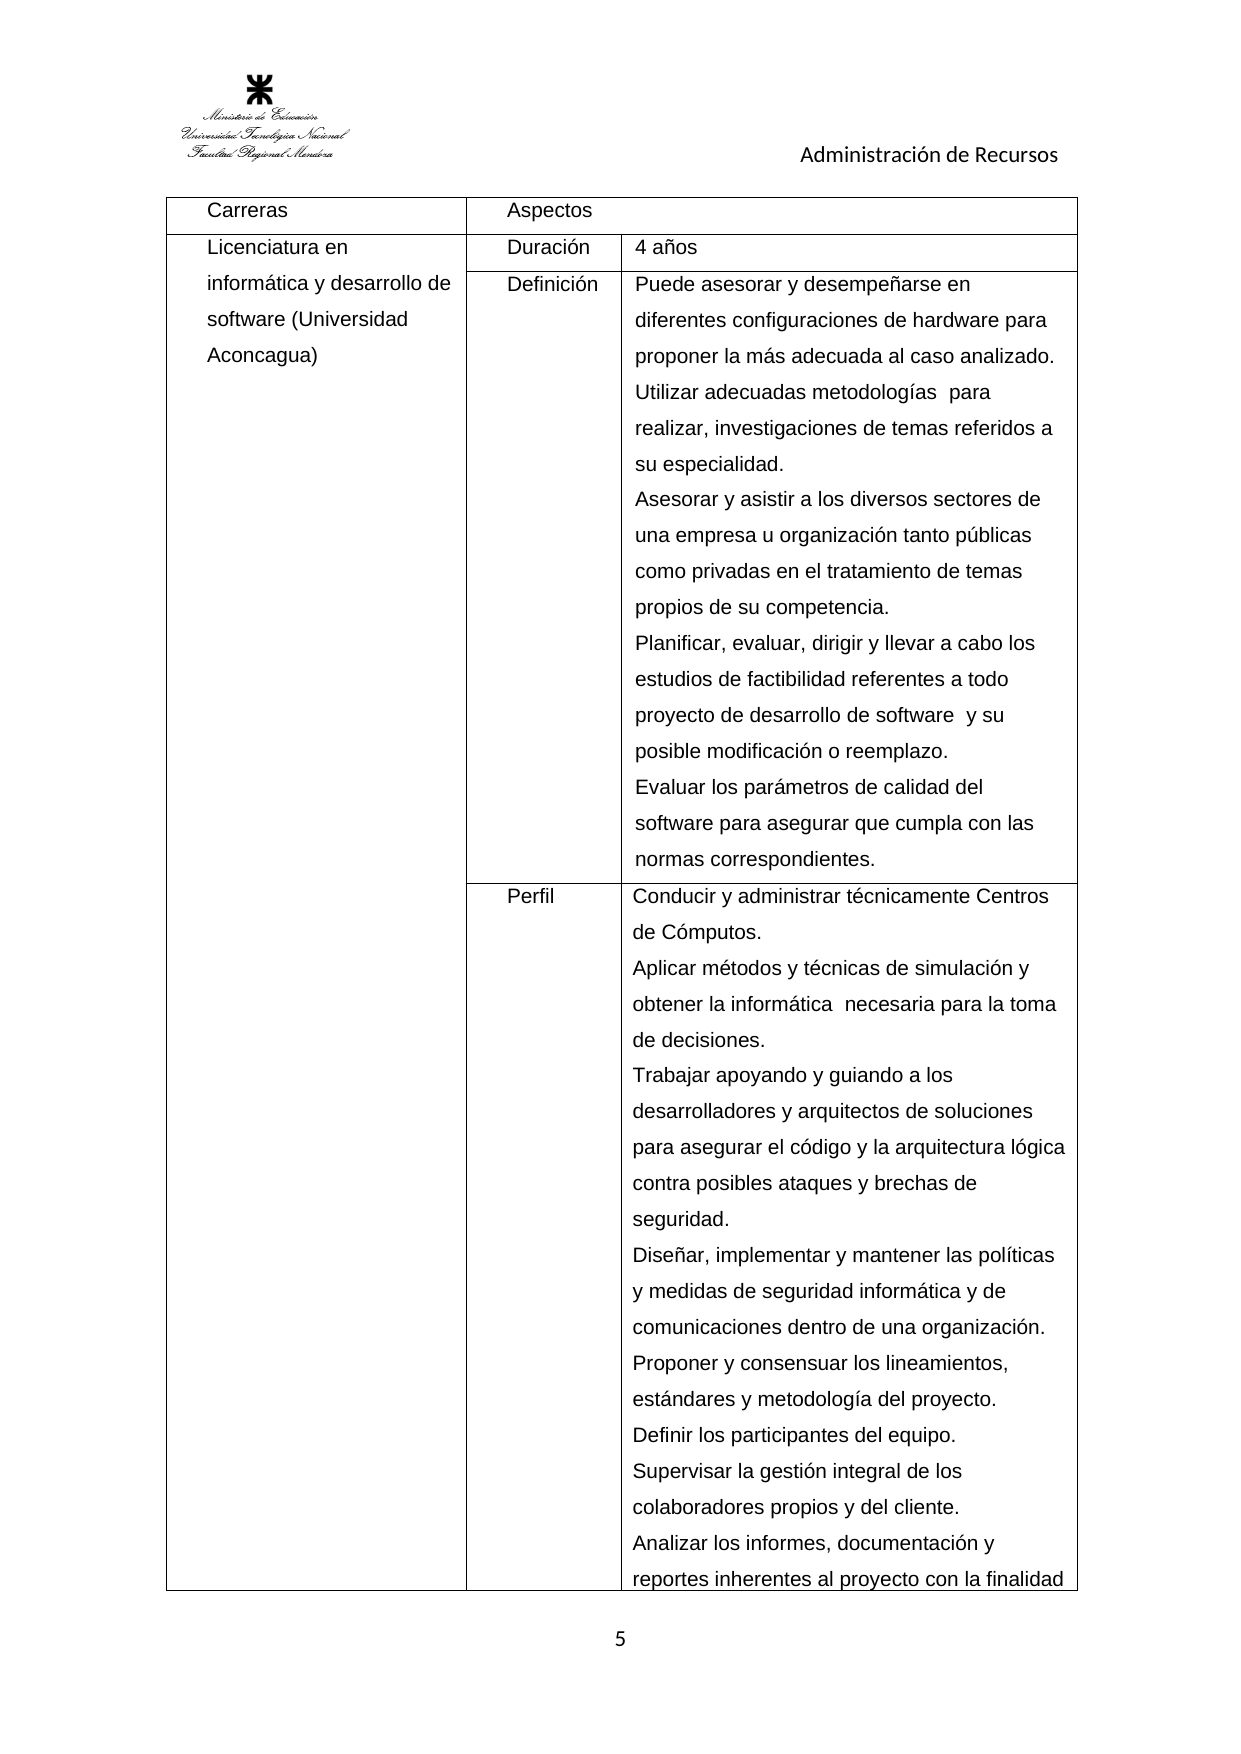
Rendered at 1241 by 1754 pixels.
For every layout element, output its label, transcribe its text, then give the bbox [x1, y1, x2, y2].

table_cell Licenciatura en informática y desarrollo de software (Universidad Aconcagua) [167, 235, 466, 1590]
table_cell 4 años [622, 235, 1077, 271]
table_header Carreras [167, 198, 466, 234]
table_cell Puede asesorar y desempeñarse en diferentes configuraciones de hardware para proponer la más adecuada al caso analizado. Utilizar adecuadas metodologías para realizar, investigaciones de temas referidos a su especialidad. Asesorar y asistir a los diversos sectores de una empresa u organización tanto públicas como privadas en el tratamiento de temas propios de su competencia. Planificar, evaluar, dirigir y llevar a cabo los estudios de factibilidad referentes a todo proyecto de desarrollo de software y su posible modificación o reemplazo. Evaluar los parámetros de calidad del software para asegurar que cumpla con las normas correspondientes. [622, 272, 1077, 883]
picture [177, 73, 353, 163]
table_header Aspectos [467, 198, 1077, 234]
table_cell Perfil [467, 884, 621, 1590]
table_cell Definición [467, 272, 621, 883]
table_cell Duración [467, 235, 621, 271]
